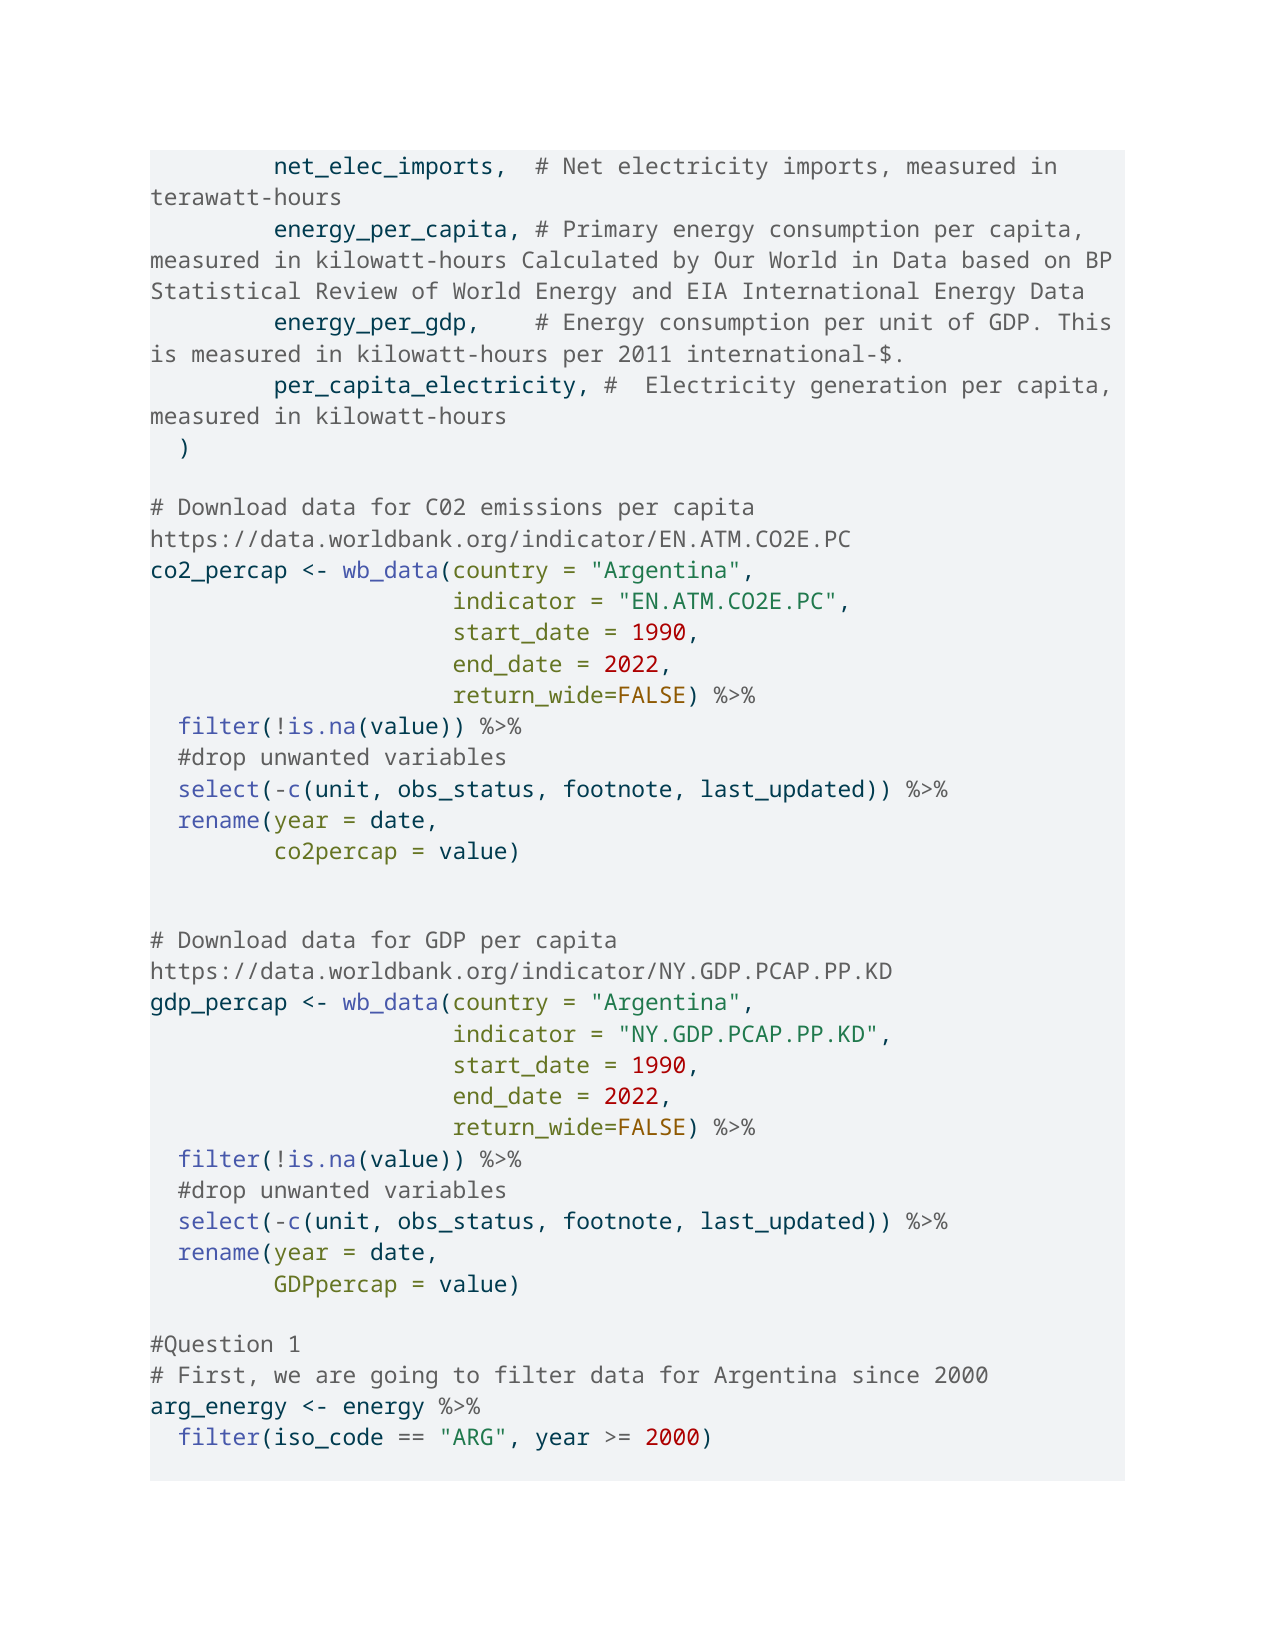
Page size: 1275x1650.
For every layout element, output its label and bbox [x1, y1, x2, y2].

text [150, 150, 1125, 1481]
